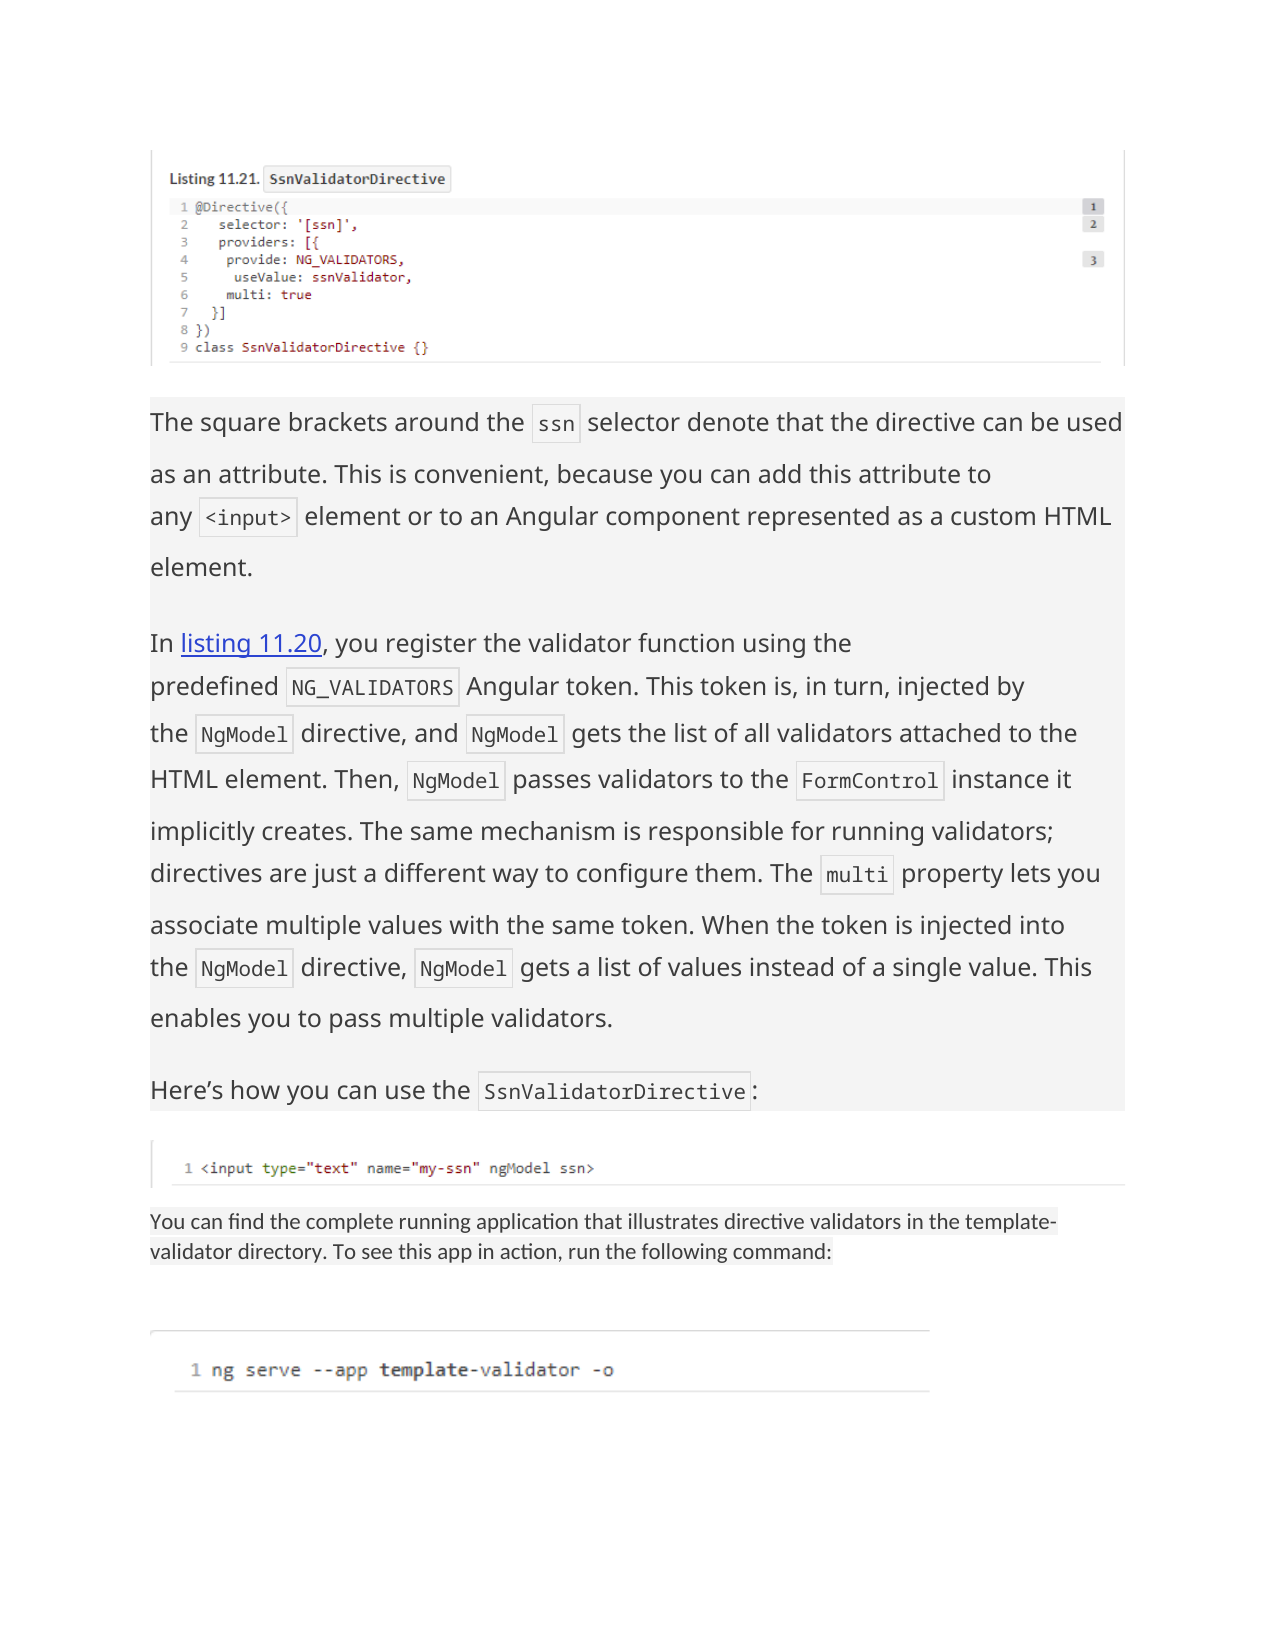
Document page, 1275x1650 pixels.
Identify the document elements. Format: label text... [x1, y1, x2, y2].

text Here’s how you can use the SsnValidatorDirective: [150, 1064, 1125, 1111]
text You can find the complete running application that illustrates directive validators in the template-validator directory. To see this app in action, run the following command: [150, 1207, 1125, 1265]
picture [150, 1140, 1125, 1188]
text In listing 11.20, you register the validator function using the predefined NG_VALIDATORS Angular token. This token is, in turn, injected by the NgModel directive, and NgModel gets the list of all validators attached to the HTML element. Then, NgModel passes validators to the FormControl instance it implicitly creates. The same mechanism is responsible for running validators; directives are just a different way to configure them. The multi property lets you associate multiple values with the same token. When the token is injected into the NgModel directive, NgModel gets a list of values instead of a single value. This enables you to pass multiple validators. [150, 613, 1125, 1035]
text The square brackets around the ssn selector denote that the directive can be used as an attribute. This is convenient, because you can add this attribute to any <input> element or to an Angular component represented as a custom HTML element. [150, 397, 1125, 584]
picture [150, 1330, 930, 1394]
picture [150, 150, 1125, 366]
